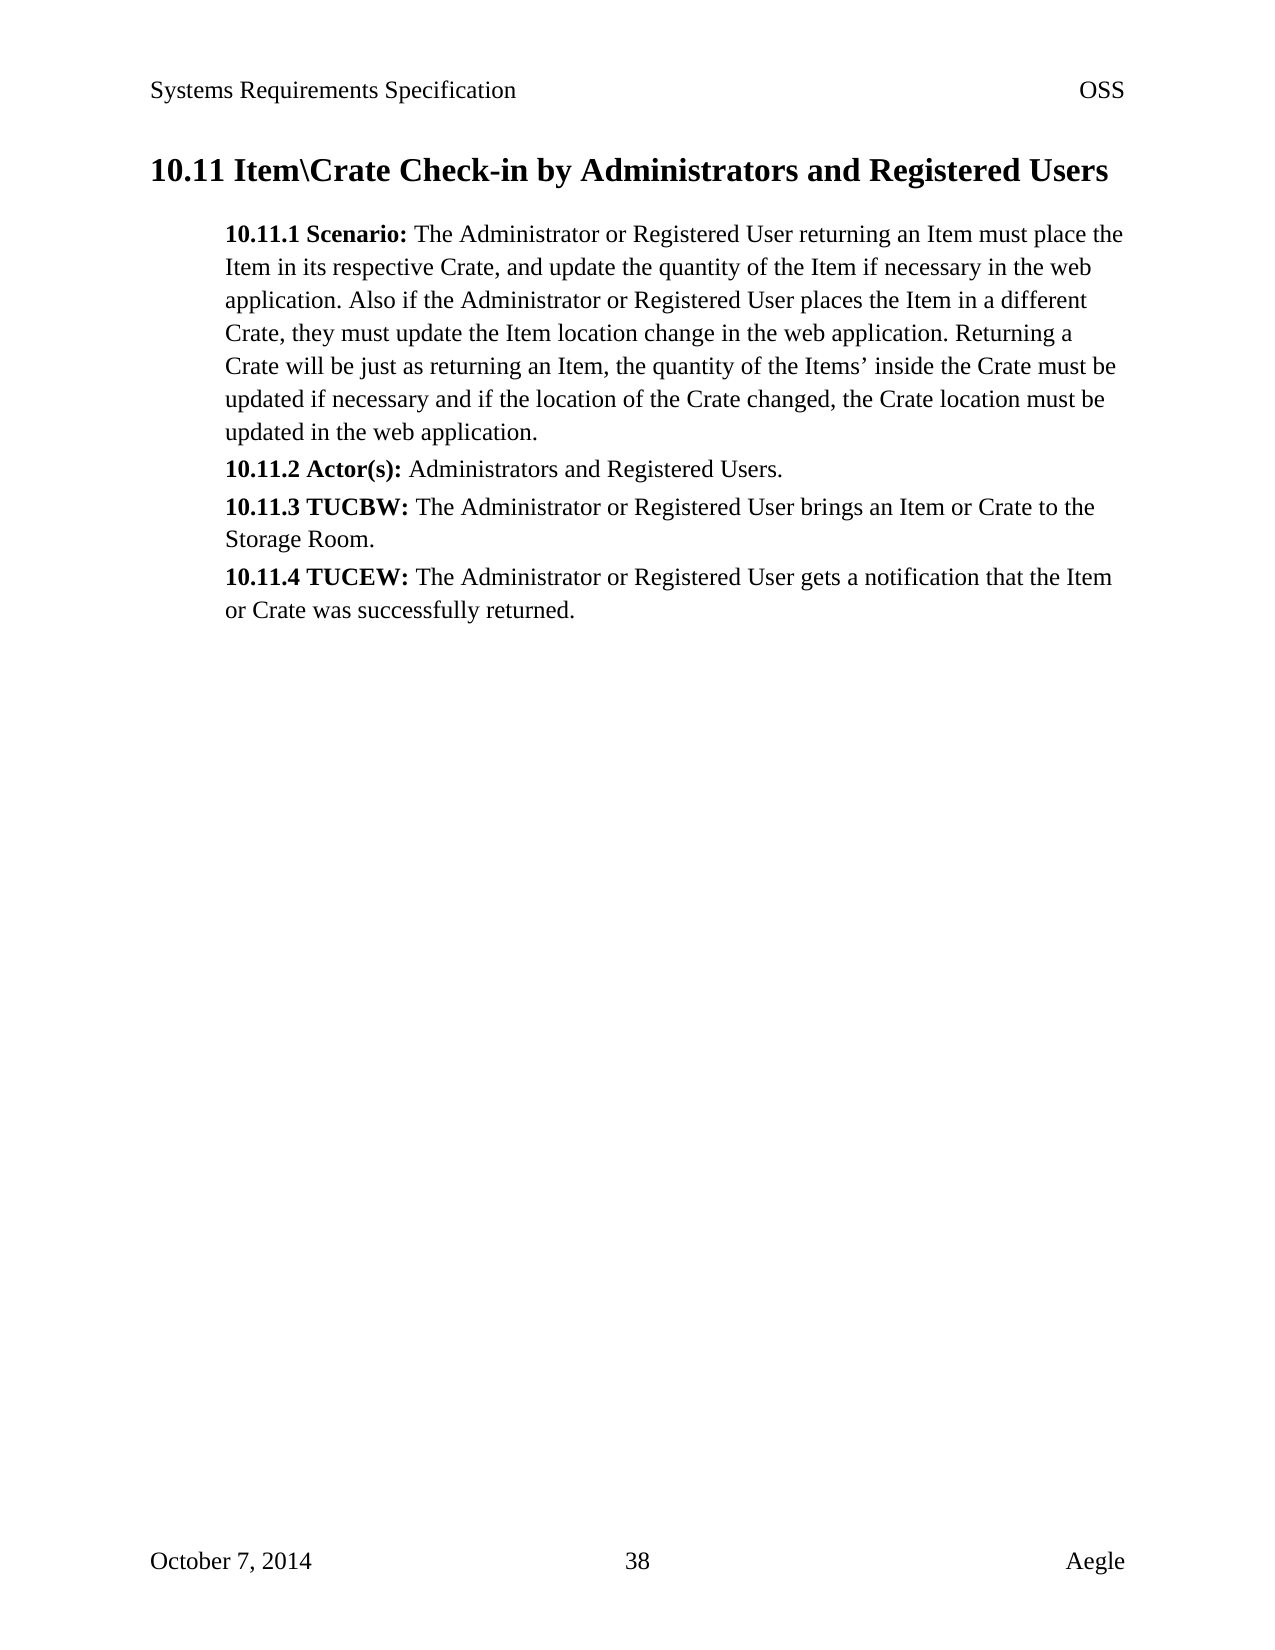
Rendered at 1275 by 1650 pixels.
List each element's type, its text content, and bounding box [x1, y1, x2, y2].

subtitle 10.11 Item\Crate Check-in by Administrators and Registered Users [150, 150, 1125, 188]
subtitle 10.11.4 TUCEW: The Administrator or Registered User gets a notification that the Item or Crate was successfully returned. [225, 562, 1125, 623]
subtitle 10.11.3 TUCBW: The Administrator or Registered User brings an Item or Crate to the Storage Room. [225, 492, 1125, 553]
subtitle 10.11.2 Actor(s): Administrators and Registered Users. [225, 454, 1125, 483]
subtitle 10.11.1 Scenario: The Administrator or Registered User returning an Item must place the Item in its respective Crate, and update the quantity of the Item if necessary in the web application. Also if the Administrator or Registered User places the Item in a different Crate, they must update the Item location change in the web application. Returning a Crate will be just as returning an Item, the quantity of the Items’ inside the Crate must be updated if necessary and if the location of the Crate changed, the Crate location must be updated in the web application. [225, 219, 1125, 446]
